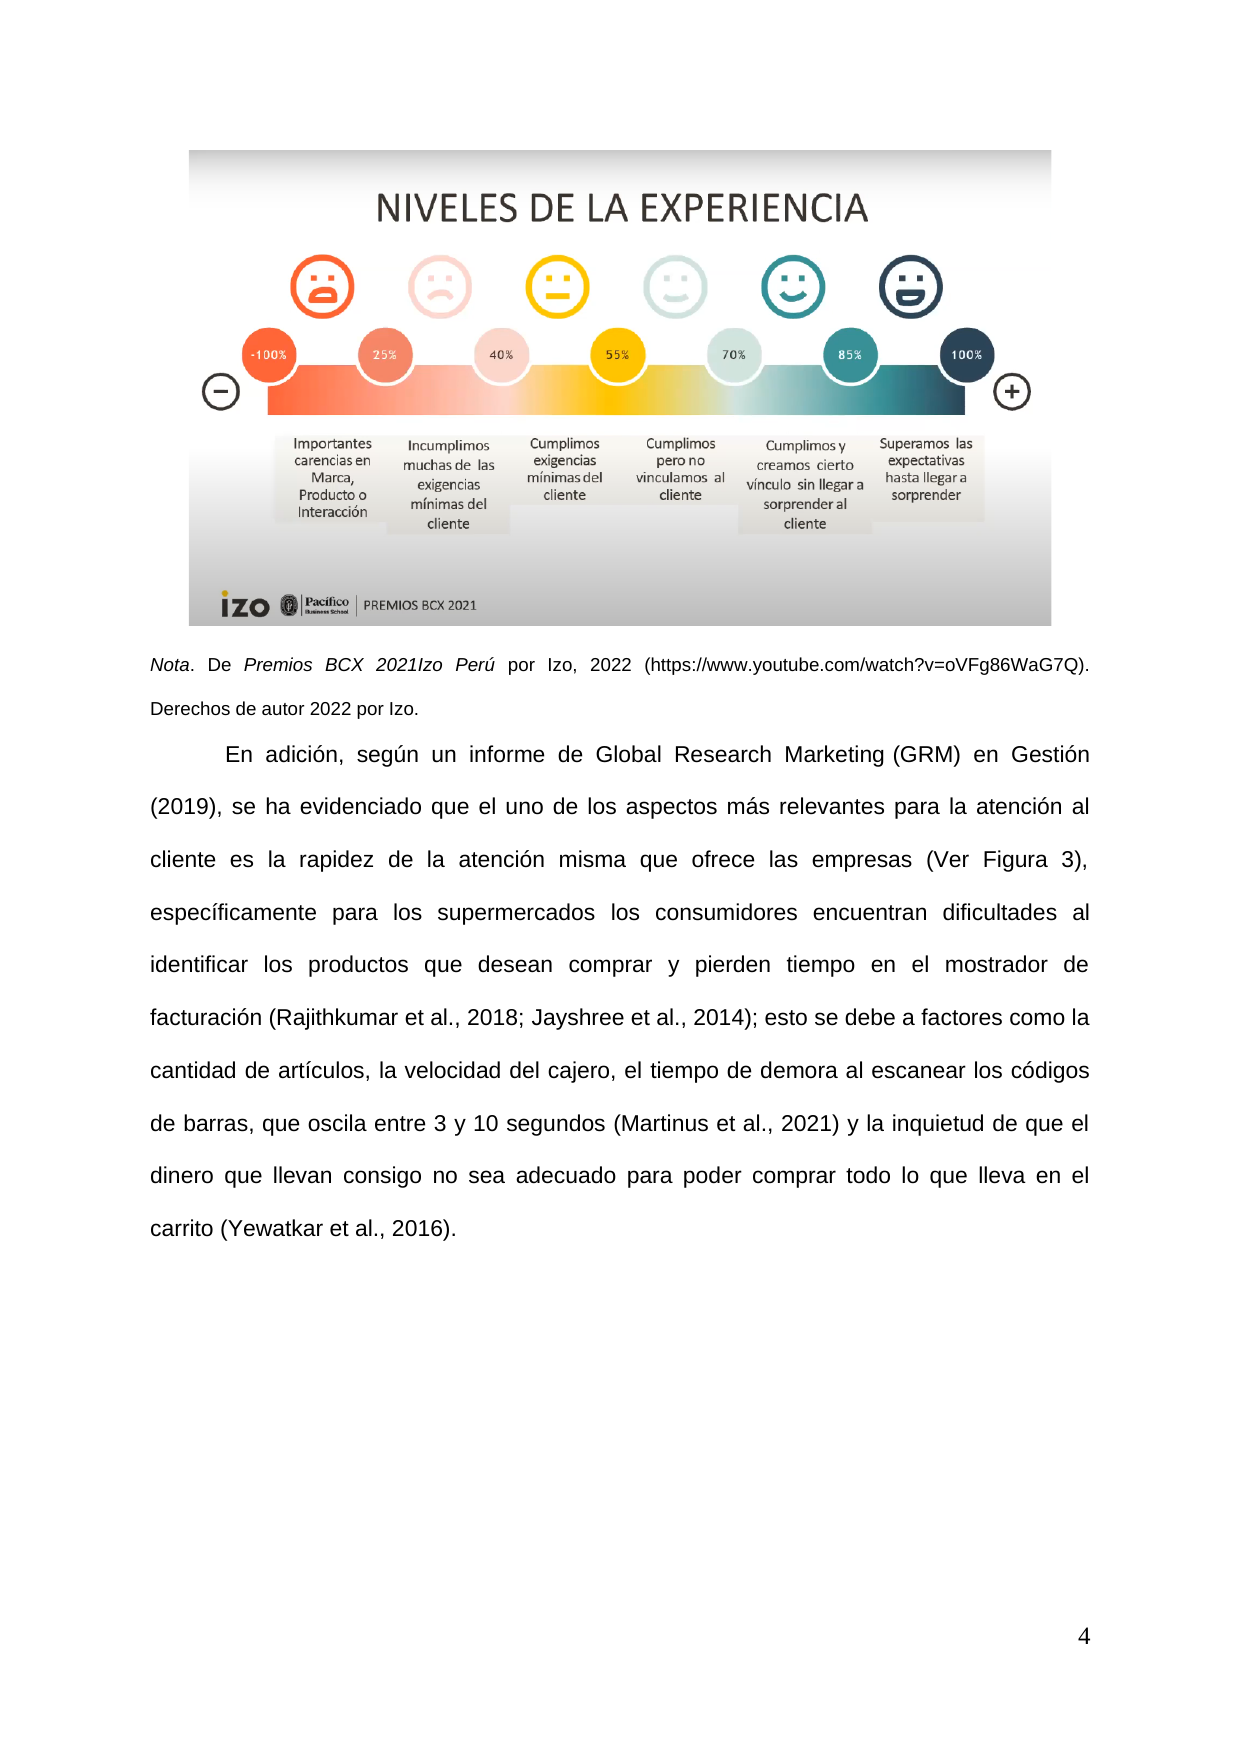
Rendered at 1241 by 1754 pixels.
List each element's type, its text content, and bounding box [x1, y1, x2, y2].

text Nota. De Premios BCX 2021Izo Perú por Izo, 2022 (https://www.youtube.com/watch?v=oVFg86WaG7Q). Derechos de autor 2022 por Izo. [150, 654, 1090, 719]
picture [188, 150, 1052, 626]
text En adición, según un informe de Global Research Marketing (GRM) en Gestión (2019), se ha evidenciado que el uno de los aspectos más relevantes para la atención al cliente es la rapidez de la atención misma que ofrece las empresas (Ver Figura 3), específicamente para los supermercados los consumidores encuentran dificultades al identificar los productos que desean comprar y pierden tiempo en el mostrador de facturación (Rajithkumar et al., 2018; Jayshree et al., 2014); esto se debe a factores como la cantidad de artículos, la velocidad del cajero, el tiempo de demora al escanear los códigos de barras, que oscila entre 3 y 10 segundos (Martinus et al., 2021) y la inquietud de que el dinero que llevan consigo no sea adecuado para poder comprar todo lo que lleva en el carrito (Yewatkar et al., 2016). [150, 741, 1090, 1241]
